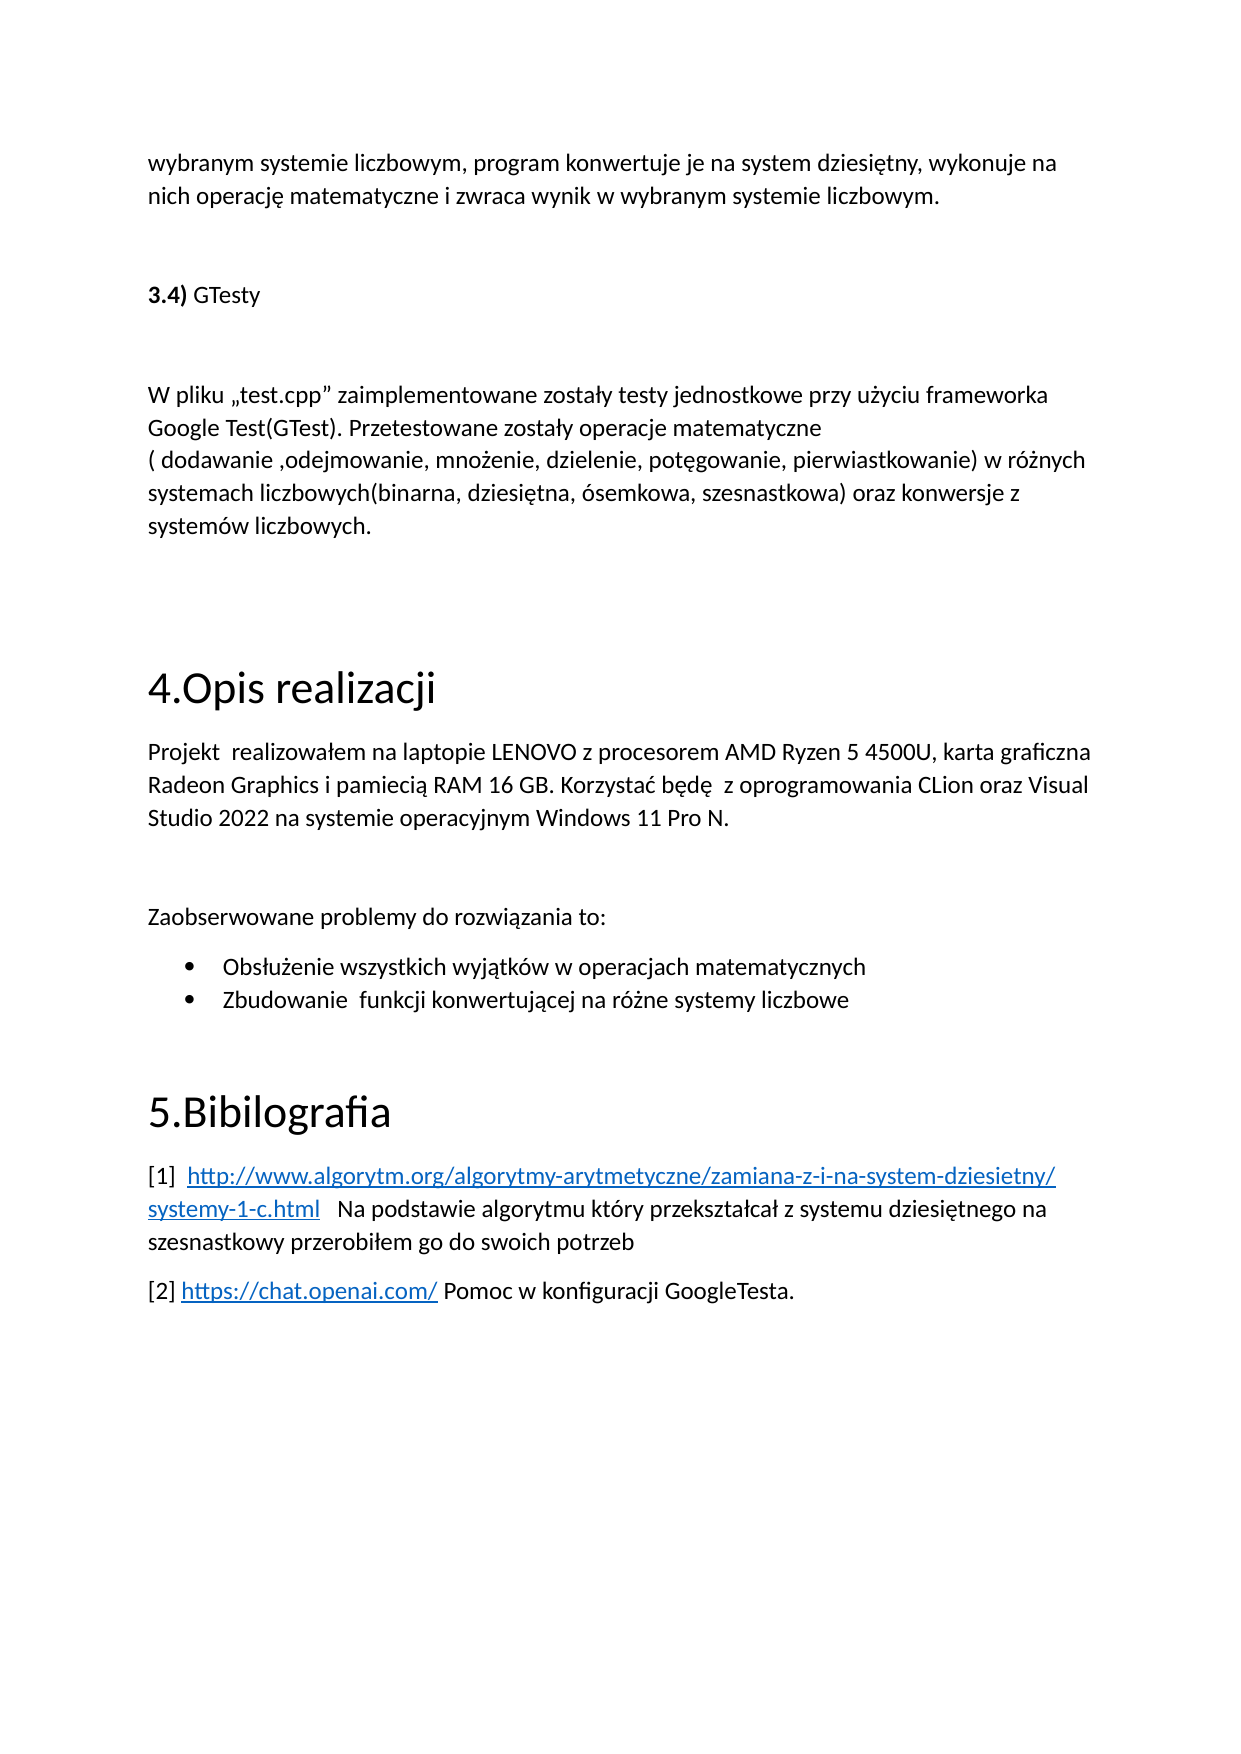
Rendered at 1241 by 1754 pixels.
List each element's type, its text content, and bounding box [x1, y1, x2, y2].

list Zbudowanie funkcji konwertującej na różne systemy liczbowe [185, 984, 1093, 1014]
text W pliku „test.cpp” zaimplementowane zostały testy jednostkowe przy użyciu frameworka Google Test(GTest). Przetestowane zostały operacje matematyczne ( dodawanie ,odejmowanie, mnożenie, dzielenie, potęgowanie, pierwiastkowanie) w różnych systemach liczbowych(binarna, dziesiętna, ósemkowa, szesnastkowa) oraz konwersje z systemów liczbowych. [148, 379, 1093, 541]
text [148, 148, 1093, 211]
list Obsłużenie wszystkich wyjątków w operacjach matematycznych [185, 951, 1093, 981]
text Projekt realizowałem na laptopie LENOVO z procesorem AMD Ryzen 5 4500U, karta graficzna Radeon Graphics i pamiecią RAM 16 GB. Korzystać będę z oprogramowania CLion oraz Visual Studio 2022 na systemie operacyjnym Windows 11 Pro N. [148, 736, 1093, 833]
text 3.4) GTesty [148, 280, 1093, 310]
text 4.Opis realizacji [148, 659, 1093, 715]
text [2] https://chat.openai.com/ Pomoc w konfiguracji GoogleTesta. [148, 1275, 1093, 1306]
text [1] http://www.algorytm.org/algorytmy-arytmetyczne/zamiana-z-i-na-system-dziesietny/systemy-1-c.html Na podstawie algorytmu który przekształcał z systemu dziesiętnego na szesnastkowy przerobiłem go do swoich potrzeb [148, 1160, 1093, 1256]
text Zaobserwowane problemy do rozwiązania to: [148, 901, 1093, 932]
text 5.Bibilografia [148, 1083, 1093, 1139]
